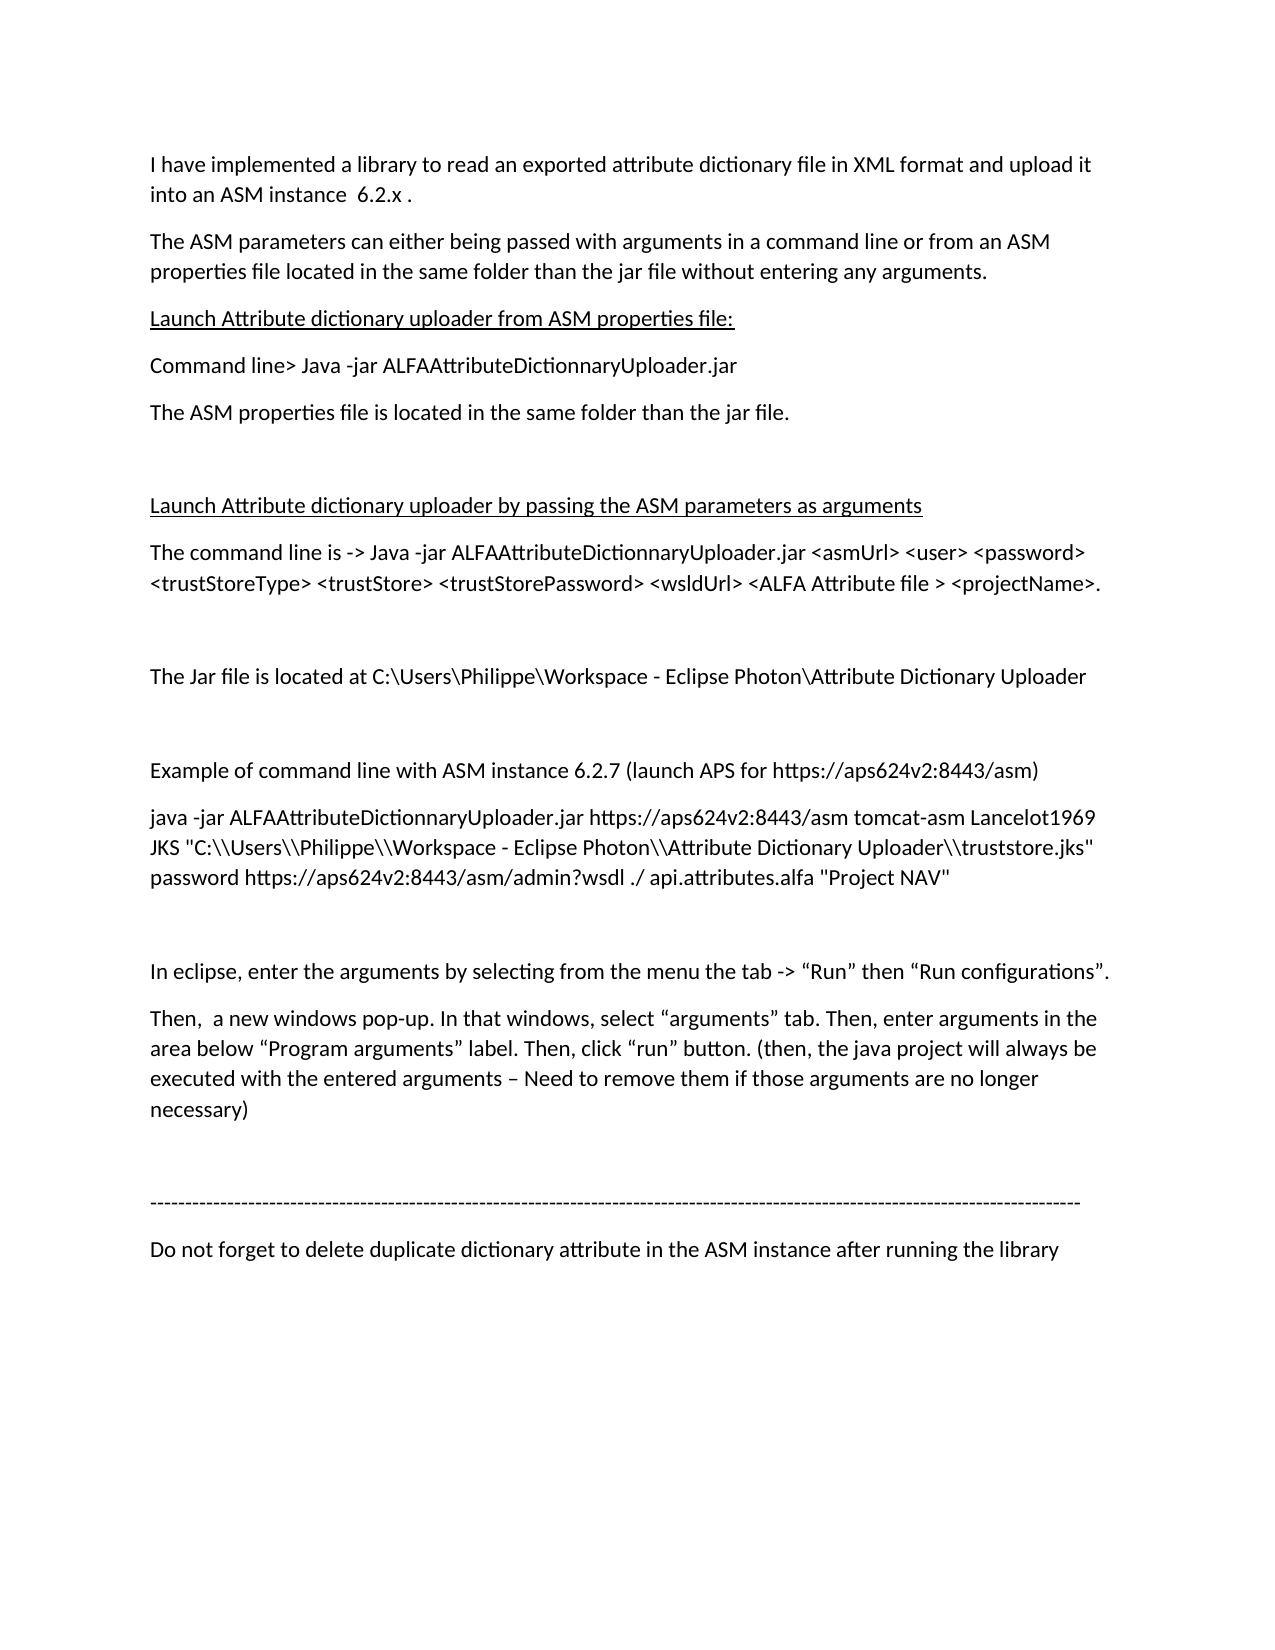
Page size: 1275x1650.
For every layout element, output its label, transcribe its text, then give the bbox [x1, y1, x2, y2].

text Command line> Java -jar ALFAAttributeDictionnaryUploader.jar [150, 351, 1125, 379]
text The Jar file is located at C:\Users\Philippe\Workspace - Eclipse Photon\Attribute Dictionary Uploader [150, 662, 1125, 691]
text In eclipse, enter the arguments by selecting from the menu the tab -> “Run” then “Run configurations”. [150, 957, 1125, 985]
text java -jar ALFAAttributeDictionnaryUploader.jar https://aps624v2:8443/asm tomcat-asm Lancelot1969 JKS "C:\\Users\\Philippe\\Workspace - Eclipse Photon\\Attribute Dictionary Uploader\\truststore.jks" password https://aps624v2:8443/asm/admin?wsdl ./ api.attributes.alfa "Project NAV" [150, 803, 1125, 892]
text Do not forget to delete duplicate dictionary attribute in the ASM instance after running the library [150, 1235, 1125, 1263]
text ------------------------------------------------------------------------------------------------------------------------------------- [150, 1188, 1125, 1217]
text Launch Attribute dictionary uploader from ASM properties file: [150, 304, 1125, 332]
text Example of command line with ASM instance 6.2.7 (launch APS for https://aps624v2:8443/asm) [150, 756, 1125, 784]
text Launch Attribute dictionary uploader by passing the ASM parameters as arguments [150, 492, 1125, 520]
text The command line is -> Java -jar ALFAAttributeDictionnaryUploader.jar <asmUrl> <user> <password> <trustStoreType> <trustStore> <trustStorePassword> <wsldUrl> <ALFA Attribute file > <projectName>. [150, 538, 1125, 597]
text I have implemented a library to read an exported attribute dictionary file in XML format and upload it into an ASM instance 6.2.x . [150, 150, 1125, 208]
text The ASM properties file is located in the same folder than the jar file. [150, 398, 1125, 426]
text The ASM parameters can either being passed with arguments in a command line or from an ASM properties file located in the same folder than the jar file without entering any arguments. [150, 227, 1125, 285]
text Then, a new windows pop-up. In that windows, select “arguments” tab. Then, enter arguments in the area below “Program arguments” label. Then, click “run” button. (then, the java project will always be executed with the entered arguments – Need to remove them if those arguments are no longer necessary) [150, 1004, 1125, 1123]
